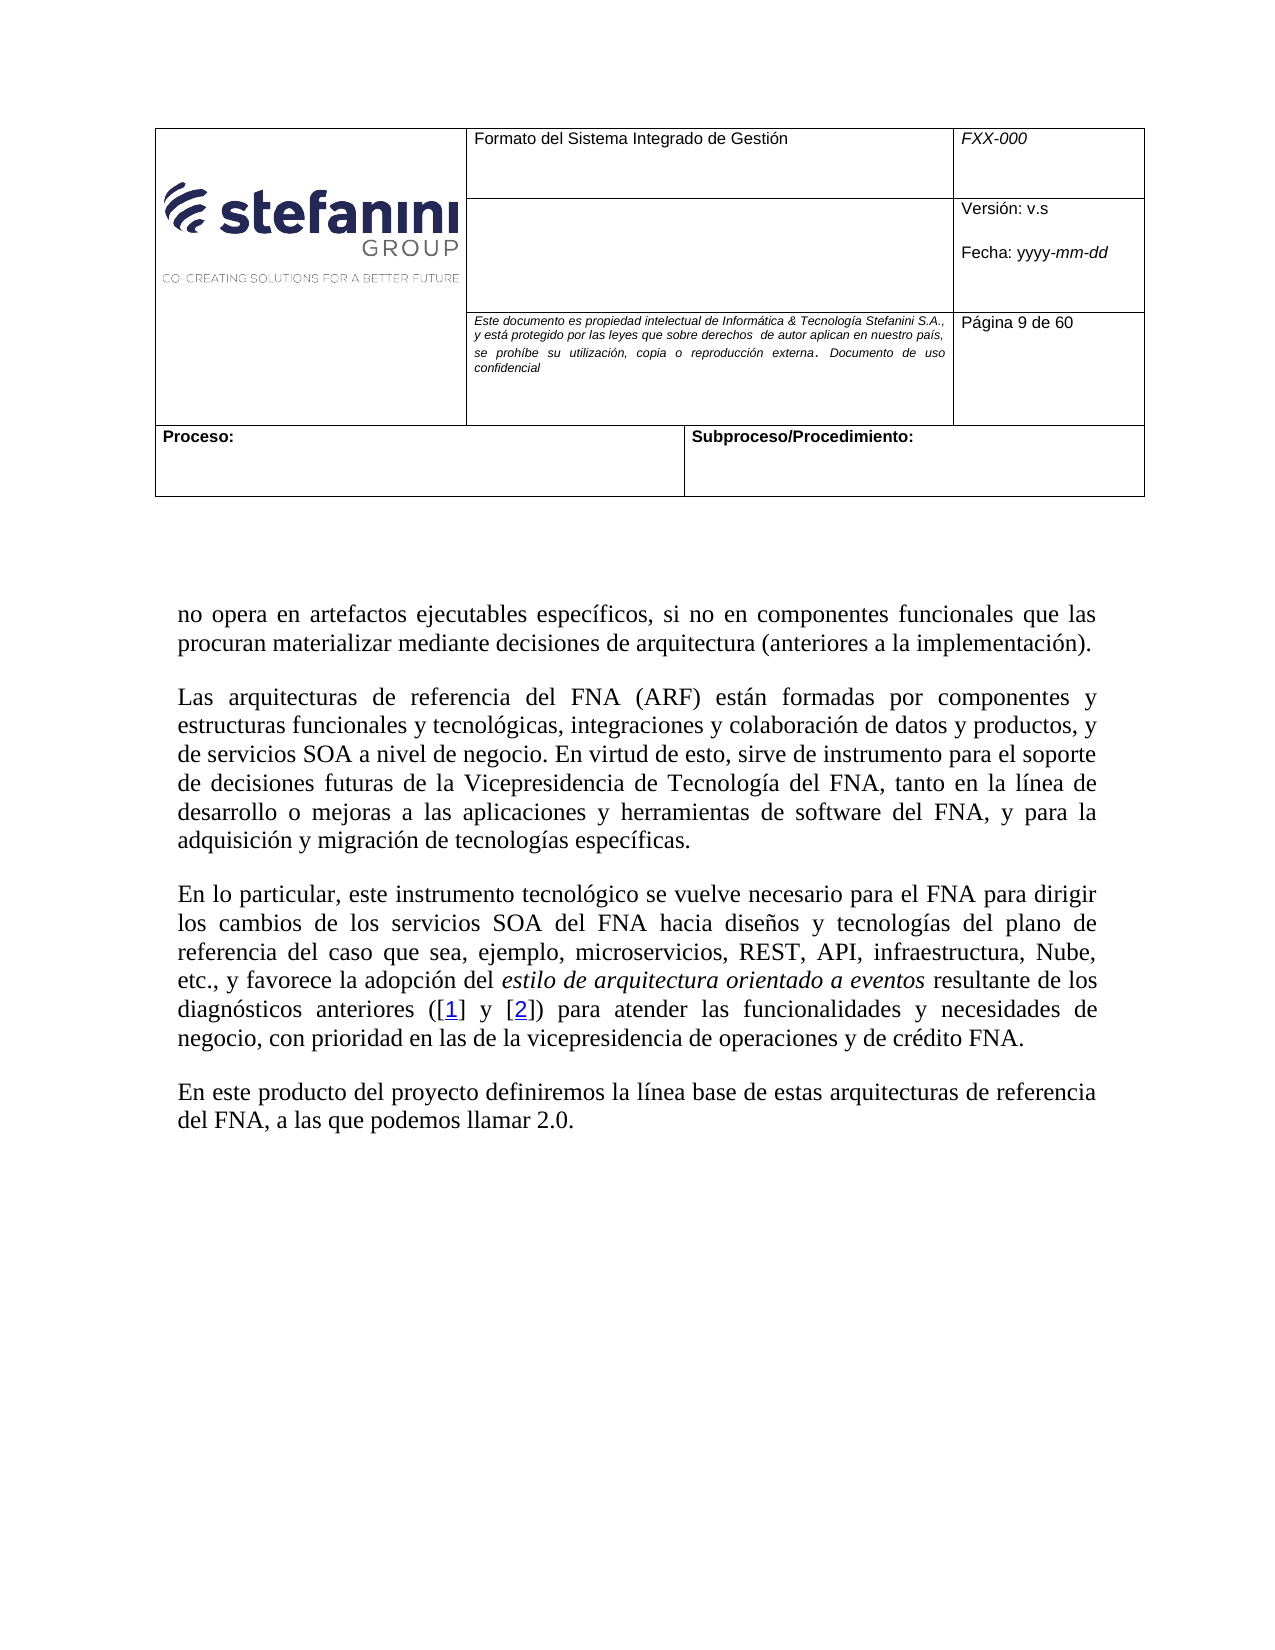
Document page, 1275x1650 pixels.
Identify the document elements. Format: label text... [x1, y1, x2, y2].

text En este producto del proyecto definiremos la línea base de estas arquitecturas de referencia del FNA, a las que podemos llamar 2.0. [177, 1077, 1098, 1134]
text Las arquitecturas de referencia del FNA (ARF) están formadas por componentes y estructuras funcionales y tecnológicas, integraciones y colaboración de datos y productos, y de servicios SOA a nivel de negocio. En virtud de esto, sirve de instrumento para el soporte de decisiones futuras de la Vicepresidencia de Tecnología del FNA, tanto en la línea de desarrollo o mejoras a las aplicaciones y herramientas de software del FNA, y para la adquisición y migración de tecnologías específicas. [177, 682, 1098, 854]
picture [162, 182, 460, 286]
text En lo particular, este instrumento tecnológico se vuelve necesario para el FNA para dirigir los cambios de los servicios SOA del FNA hacia diseños y tecnologías del plano de referencia del caso que sea, ejemplo, microservicios, REST, API, infraestructura, Nube, etc., y favorece la adopción del estilo de arquitectura orientado a eventos resultante de los diagnósticos anteriores ([1] y [2]) para atender las funcionalidades y necesidades de negocio, con prioridad en las de la vicepresidencia de operaciones y de crédito FNA. [177, 879, 1098, 1052]
text En lo general, la arquitectura de referencia del FNA (ARF, en adelante), objeto de este proyecto, es un instrumento para la toma de decisiones de cambios, similar a un mapa, tanto en la organización, funcionamiento modernización y optimización de los sistemas de información del FNA, o en alguno de los componentes primordiales. Esta último parte es importante: en este contexto, la arquitectura de referencia, distinta de un diseño de solución, no opera en artefactos ejecutables específicos, si no en componentes funcionales que las procuran materializar mediante decisiones de arquitectura (anteriores a la implementación). [177, 599, 1098, 657]
